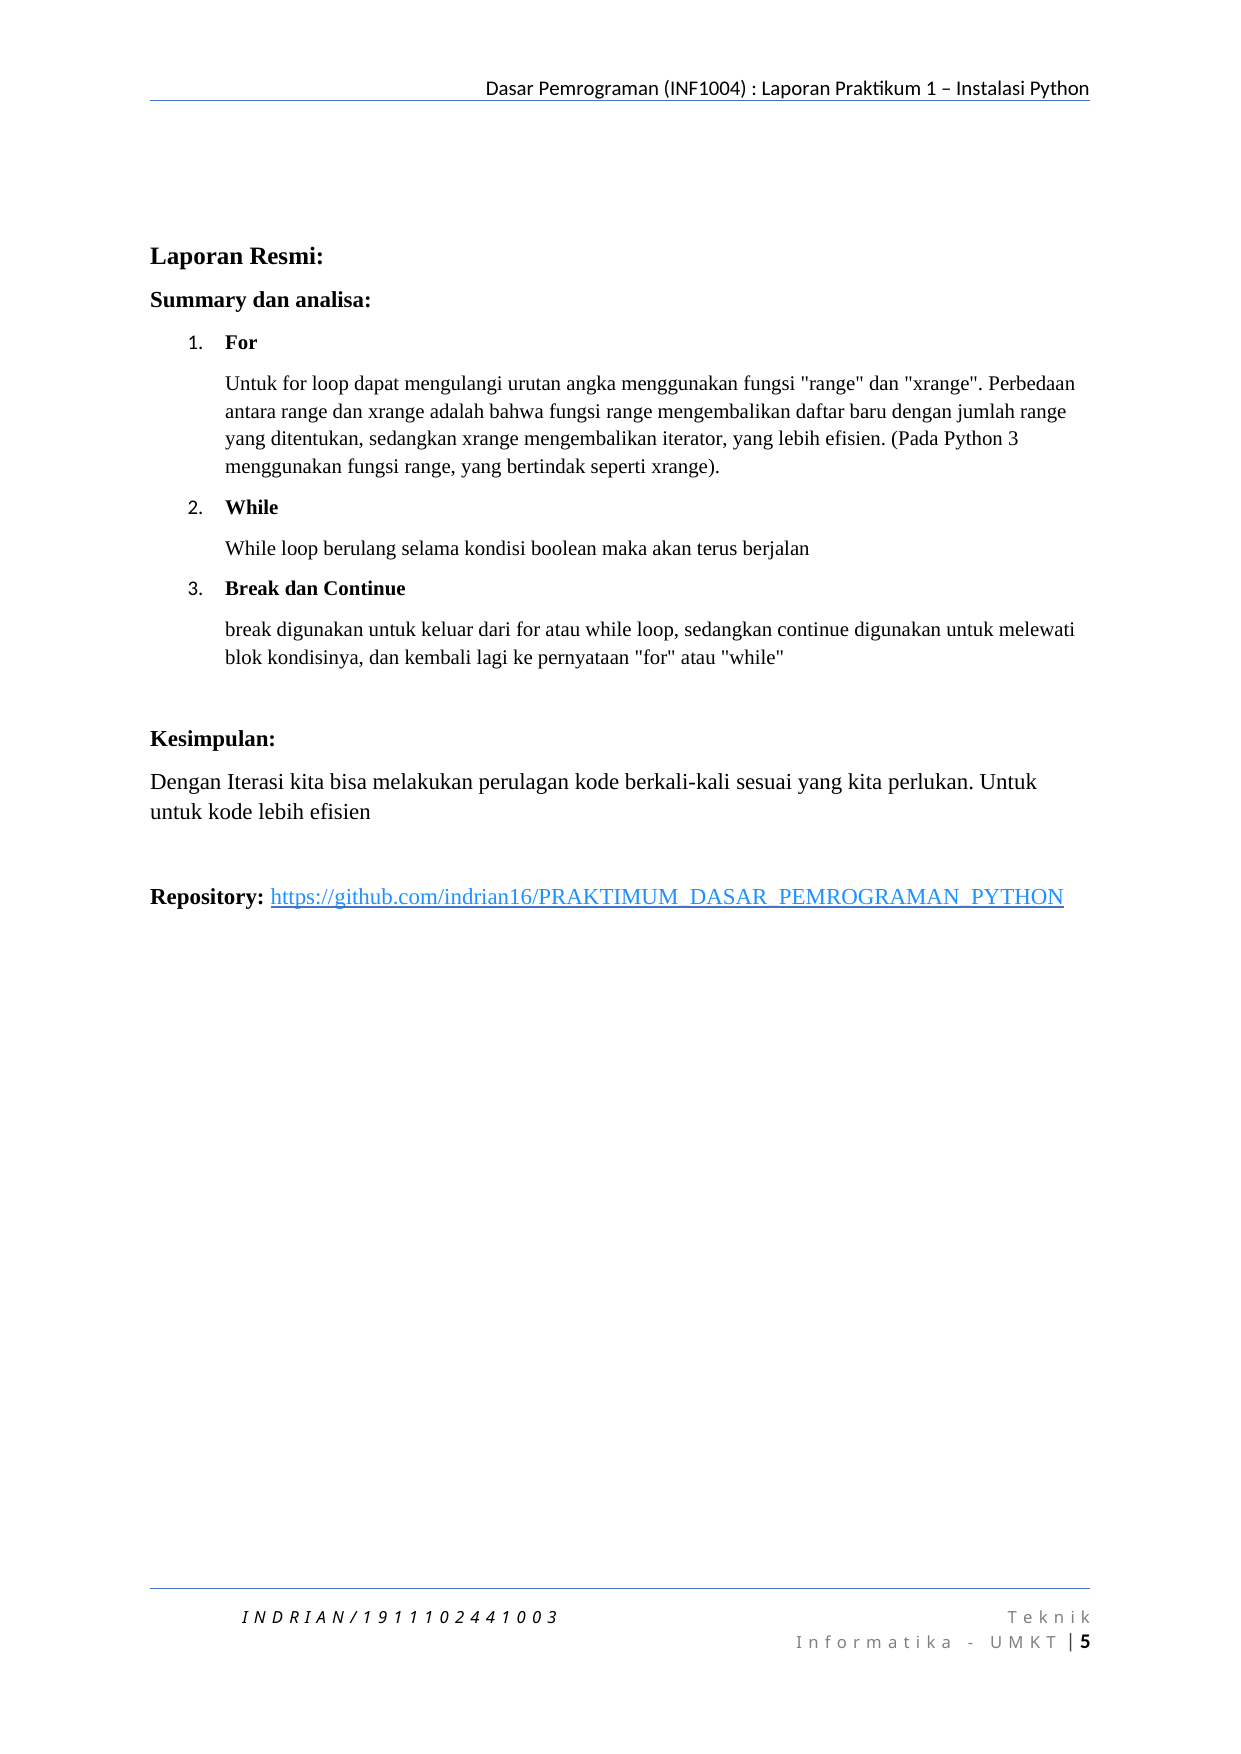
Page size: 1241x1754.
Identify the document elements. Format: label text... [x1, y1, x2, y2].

list While loop berulang selama kondisi boolean maka akan terus berjalan [225, 536, 1090, 559]
text Laporan Resmi: [150, 241, 1090, 270]
list While [187, 494, 1090, 519]
text Repository: https://github.com/indrian16/PRAKTIMUM_DASAR_PEMROGRAMAN_PYTHON [150, 883, 1090, 910]
text Kesimpulan: [150, 725, 1090, 751]
list For [187, 329, 1090, 355]
text Summary dan analisa: [150, 287, 1090, 313]
text Dengan Iterasi kita bisa melakukan perulagan kode berkali-kali sesuai yang kita perlukan. Untuk untuk kode lebih efisien [150, 768, 1090, 824]
list Break dan Continue [187, 576, 1090, 601]
list Untuk for loop dapat mengulangi urutan angka menggunakan fungsi "range" dan "xrange". Perbedaan antara range dan xrange adalah bahwa fungsi range mengembalikan daftar baru dengan jumlah range yang ditentukan, sedangkan xrange mengembalikan iterator, yang lebih efisien. (Pada Python 3 menggunakan fungsi range, yang bertindak seperti xrange). [225, 371, 1090, 478]
list break digunakan untuk keluar dari for atau while loop, sedangkan continue digunakan untuk melewati blok kondisinya, dan kembali lagi ke pernyataan "for" atau "while" [225, 617, 1090, 669]
